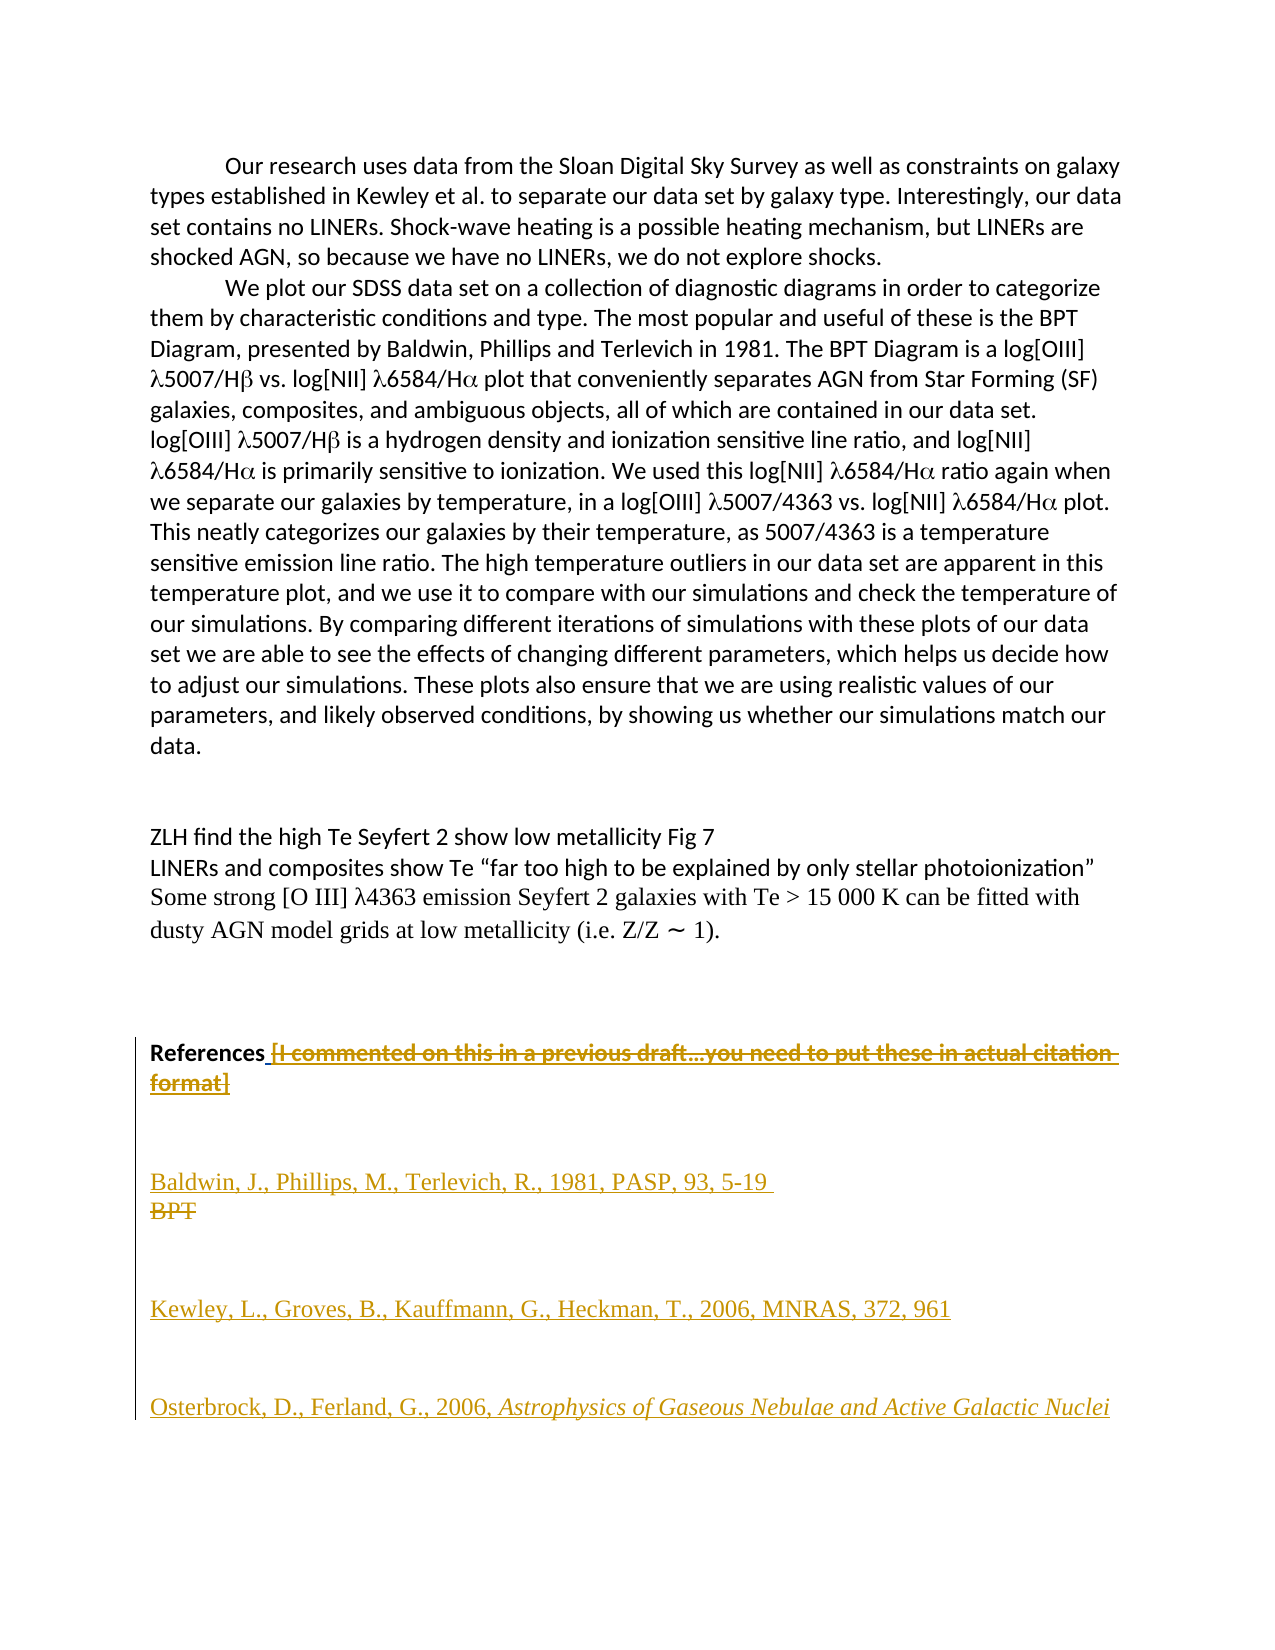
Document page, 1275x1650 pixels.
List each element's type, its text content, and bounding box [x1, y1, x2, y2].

text ZLH find the high Te Seyfert 2 show low metallicity Fig 7 [150, 821, 1125, 852]
text LINERs and composites show Te “far too high to be explained by only stellar photoionization” [150, 852, 1125, 882]
text Some strong [O III] λ4363 emission Seyfert 2 galaxies with Te > 15 000 K can be fitted with dusty AGN model grids at low metallicity (i.e. Z/Z ∼ 1). [150, 882, 1125, 945]
text References [150, 1037, 1125, 1098]
text We plot our SDSS data set on a collection of diagnostic diagrams in order to categorize them by characteristic conditions and type. The most popular and useful of these is the BPT Diagram, presented by Baldwin, Phillips and Terlevich in 1981. The BPT Diagram is a log[OIII] 5007/H vs. log[NII] 6584/H plot that conveniently separates AGN from Star Forming (SF) galaxies, composites, and ambiguous objects, all of which are contained in our data set. log[OIII] 5007/H is a hydrogen density and ionization sensitive line ratio, and log[NII] 6584/H is primarily sensitive to ionization. We used this log[NII] 6584/H ratio again when we separate our galaxies by temperature, in a log[OIII] 5007/4363 vs. log[NII] 6584/H plot. This neatly categorizes our galaxies by their temperature, as 5007/4363 is a temperature sensitive emission line ratio. The high temperature outliers in our data set are apparent in this temperature plot, and we use it to compare with our simulations and check the temperature of our simulations. By comparing different iterations of simulations with these plots of our data set we are able to see the effects of changing different parameters, which helps us decide how to adjust our simulations. These plots also ensure that we are using realistic values of our parameters, and likely observed conditions, by showing us whether our simulations match our data. [150, 272, 1125, 760]
